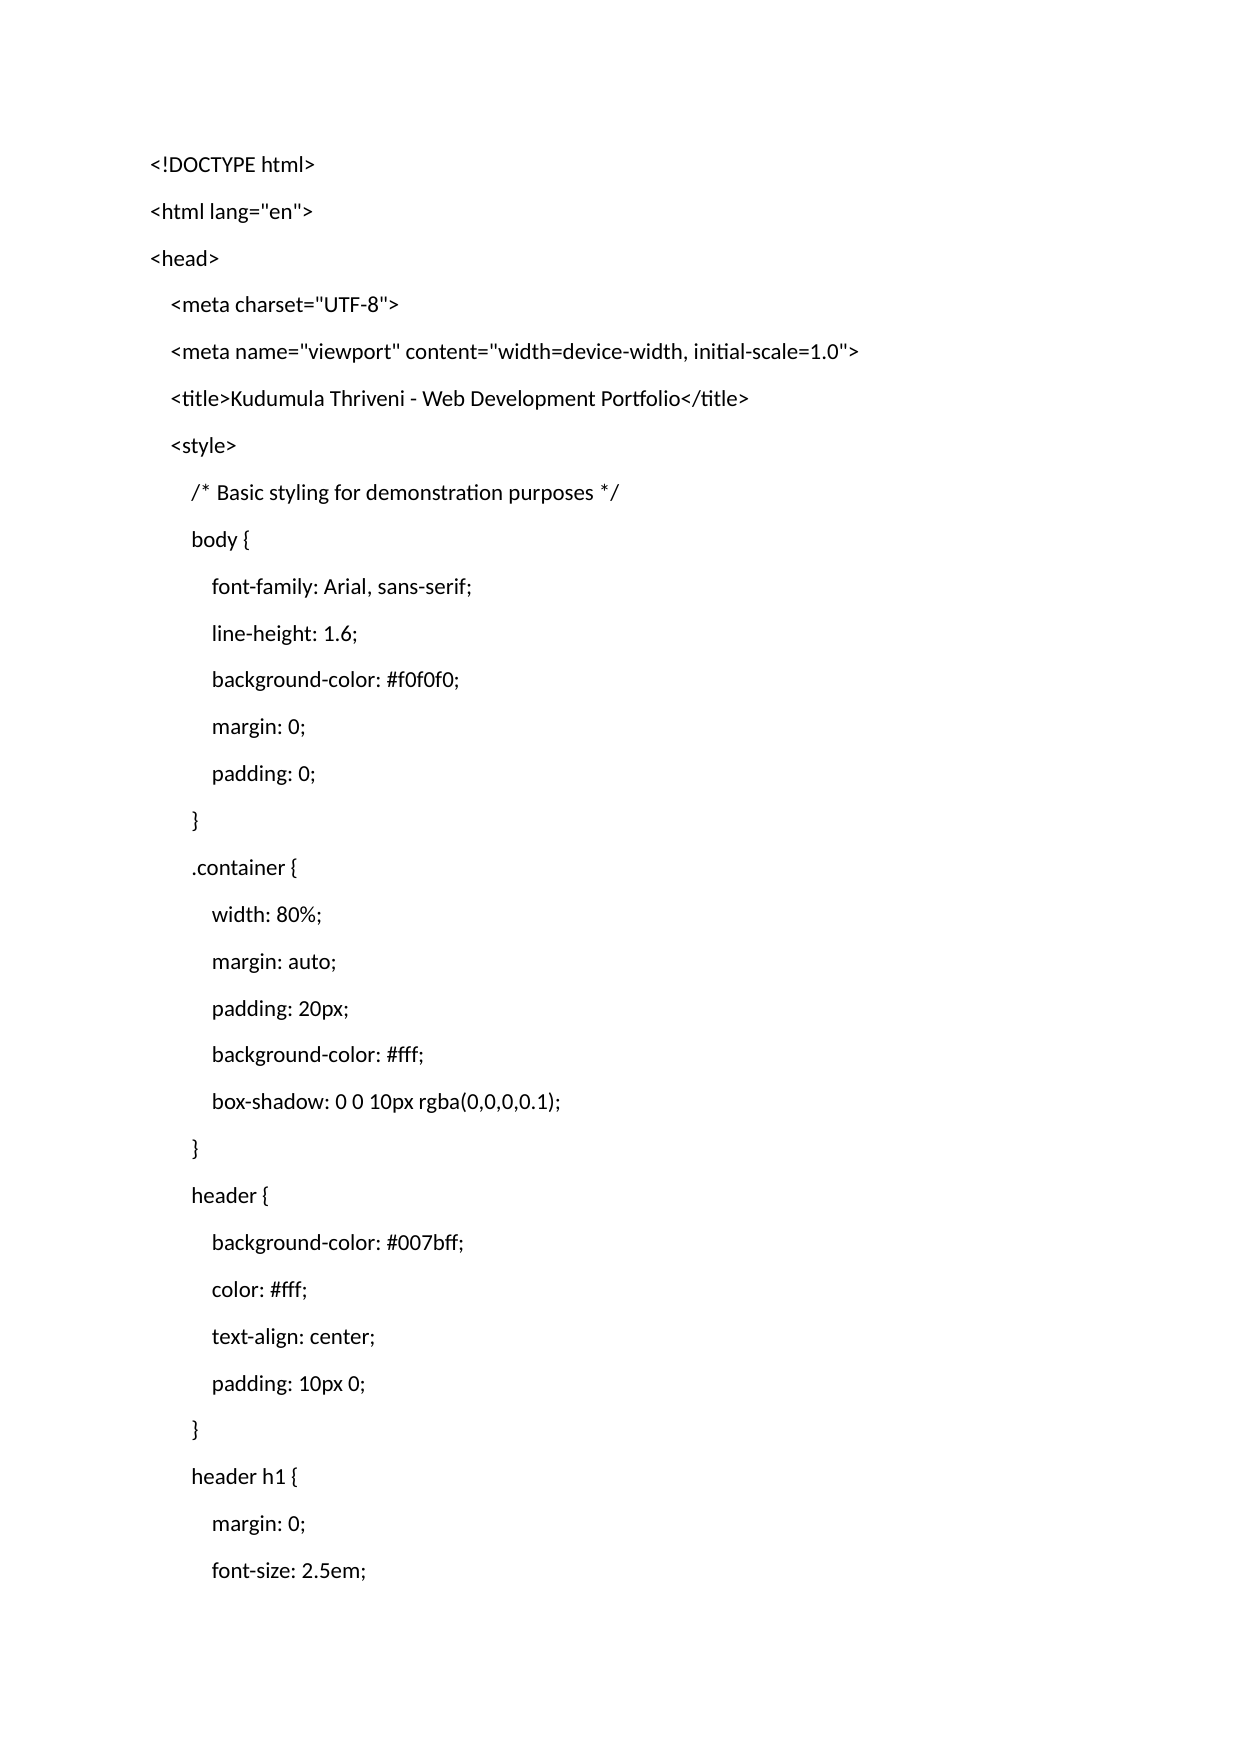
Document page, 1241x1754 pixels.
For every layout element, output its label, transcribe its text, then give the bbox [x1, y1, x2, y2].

text <html lang="en"> [150, 197, 1090, 225]
text box-shadow: 0 0 10px rgba(0,0,0,0.1); [150, 1087, 1090, 1116]
text <style> [150, 431, 1090, 459]
text margin: 0; [150, 1509, 1090, 1537]
text } [150, 1416, 1090, 1444]
text <title>Kudumula Thriveni - Web Development Portfolio</title> [150, 384, 1090, 412]
text padding: 0; [150, 759, 1090, 787]
text <head> [150, 244, 1090, 272]
text /* Basic styling for demonstration purposes */ [150, 478, 1090, 506]
text text-align: center; [150, 1322, 1090, 1350]
text font-family: Arial, sans-serif; [150, 572, 1090, 600]
text <meta charset="UTF-8"> [150, 291, 1090, 319]
text padding: 10px 0; [150, 1369, 1090, 1397]
text header h1 { [150, 1462, 1090, 1491]
text color: #fff; [150, 1275, 1090, 1303]
text padding: 20px; [150, 994, 1090, 1022]
text font-size: 2.5em; [150, 1556, 1090, 1584]
text header { [150, 1181, 1090, 1209]
text margin: 0; [150, 712, 1090, 741]
text body { [150, 525, 1090, 553]
text background-color: #f0f0f0; [150, 666, 1090, 694]
text <!DOCTYPE html> [150, 150, 1090, 178]
text <meta name="viewport" content="width=device-width, initial-scale=1.0"> [150, 337, 1090, 366]
text width: 80%; [150, 900, 1090, 928]
text .container { [150, 853, 1090, 881]
text background-color: #fff; [150, 1041, 1090, 1069]
text margin: auto; [150, 947, 1090, 975]
text line-height: 1.6; [150, 619, 1090, 647]
text background-color: #007bff; [150, 1228, 1090, 1256]
text } [150, 1134, 1090, 1162]
text } [150, 806, 1090, 834]
